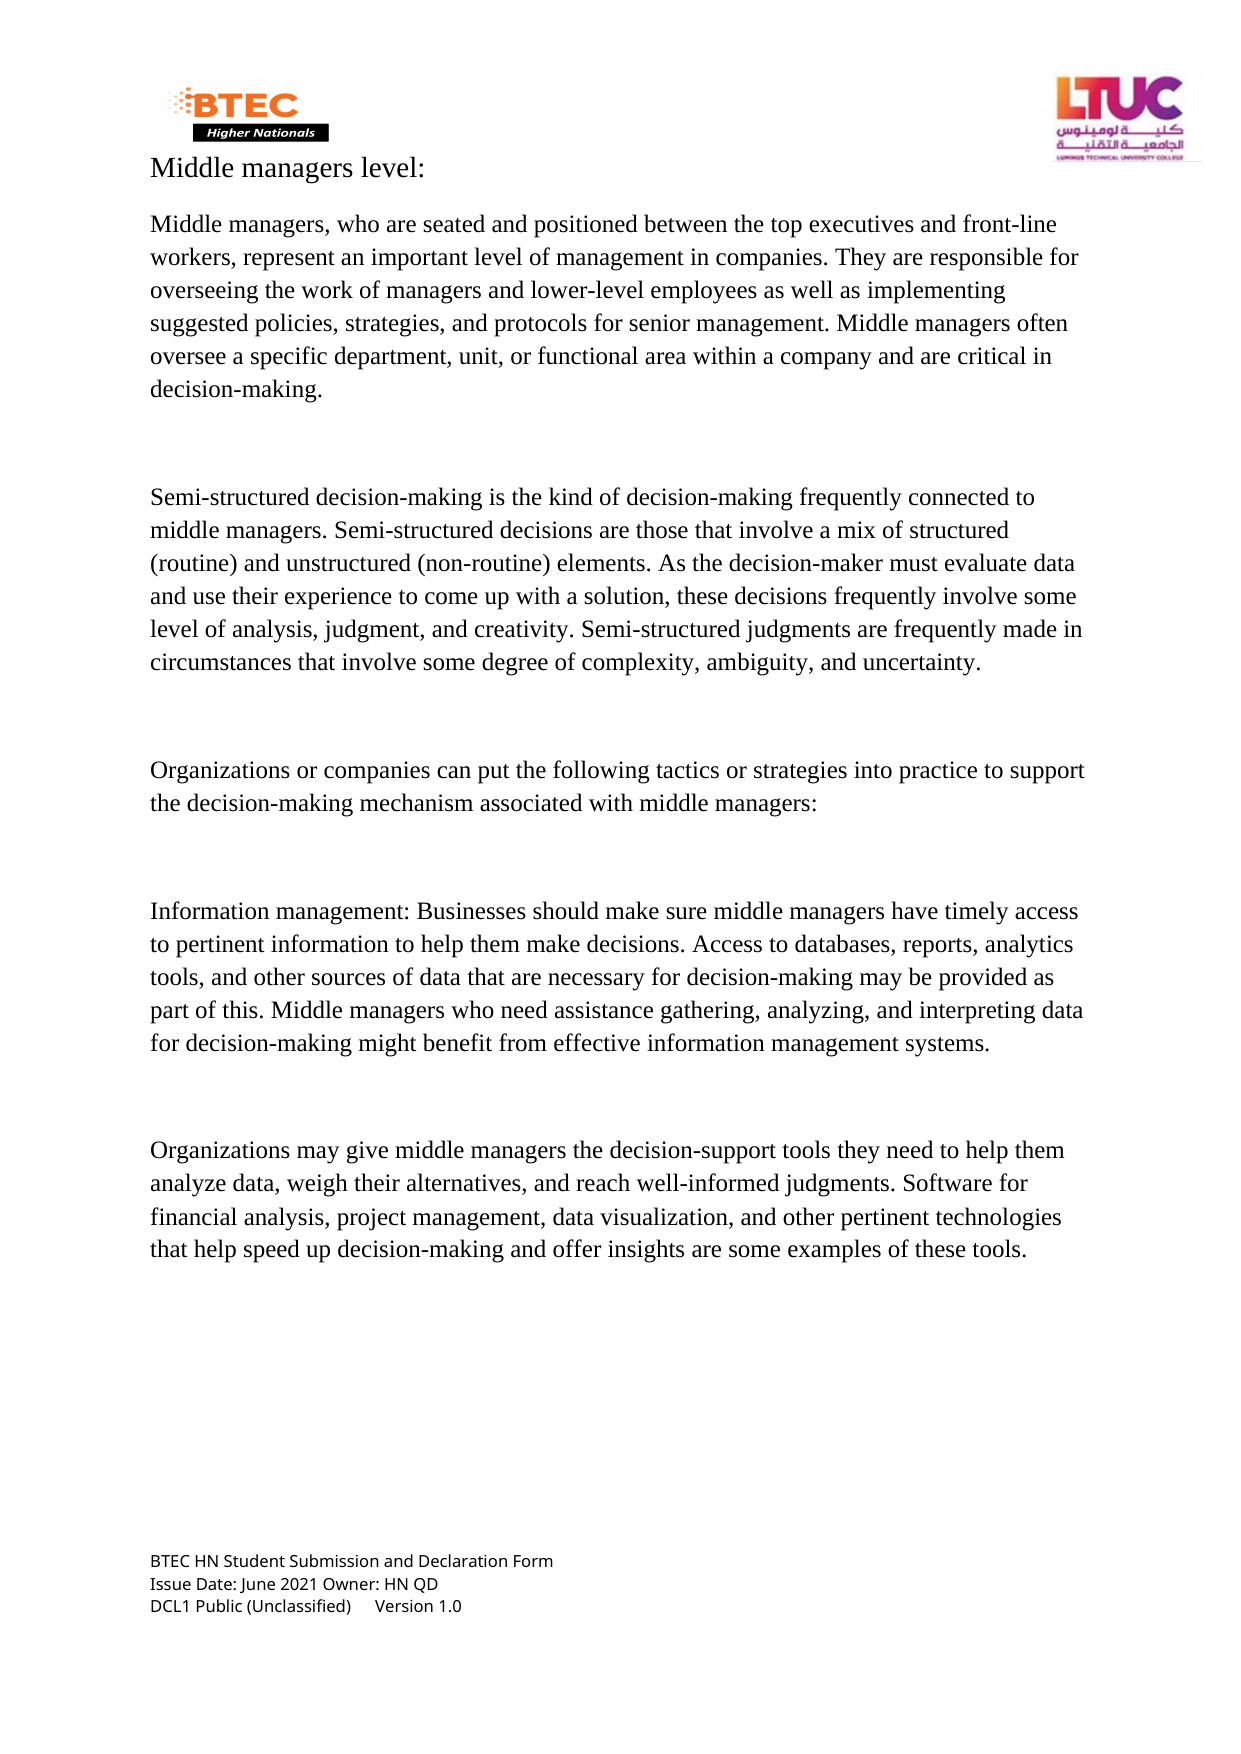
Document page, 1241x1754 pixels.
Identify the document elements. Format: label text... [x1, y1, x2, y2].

text Organizations may give middle managers the decision-support tools they need to help them analyze data, weigh their alternatives, and reach well-informed judgments. Software for financial analysis, project management, data visualization, and other pertinent technologies that help speed up decision-making and offer insights are some examples of these tools. [150, 1136, 1090, 1263]
picture [1053, 73, 1202, 163]
text Middle managers level: [150, 150, 1090, 183]
picture [150, 76, 339, 150]
text Semi-structured decision-making is the kind of decision-making frequently connected to middle managers. Semi-structured decisions are those that involve a mix of structured (routine) and unstructured (non-routine) elements. As the decision-maker must evaluate data and use their experience to come up with a solution, these decisions frequently involve some level of analysis, judgment, and creativity. Semi-structured judgments are frequently made in circumstances that involve some degree of complexity, ambiguity, and uncertainty. [150, 482, 1090, 676]
text Information management: Businesses should make sure middle managers have timely access to pertinent information to help them make decisions. Access to databases, reports, analytics tools, and other sources of data that are necessary for decision-making may be provided as part of this. Middle managers who need assistance gathering, analyzing, and interpreting data for decision-making might benefit from effective information management systems. [150, 896, 1090, 1057]
text Organizations or companies can put the following tactics or strategies into practice to support the decision-making mechanism associated with middle managers: [150, 755, 1090, 817]
text Middle managers, who are seated and positioned between the top executives and front-line workers, represent an important level of management in companies. They are responsible for overseeing the work of managers and lower-level employees as well as implementing suggested policies, strategies, and protocols for senior management. Middle managers often oversee a specific department, unit, or functional area within a company and are critical in decision-making. [150, 209, 1090, 403]
